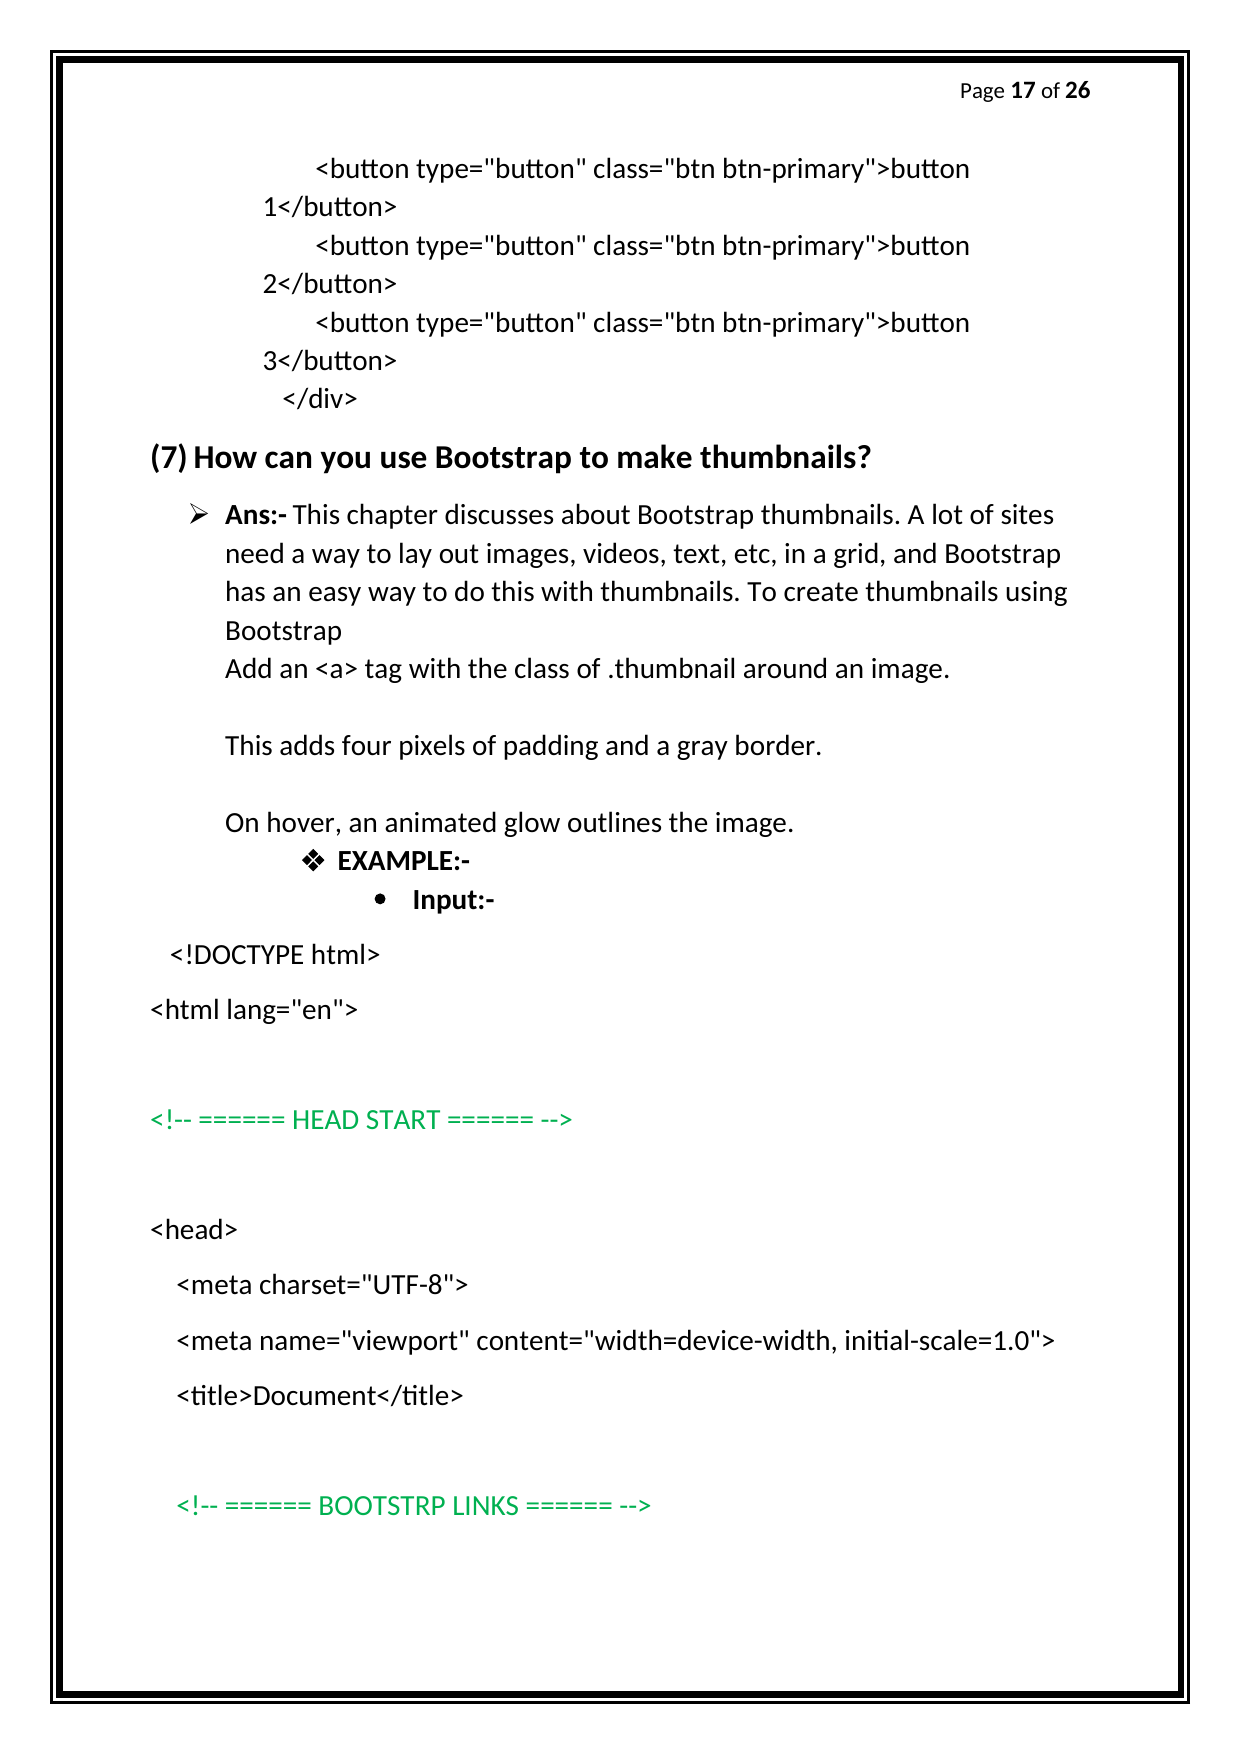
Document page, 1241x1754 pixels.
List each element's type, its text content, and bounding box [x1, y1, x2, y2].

list This adds four pixels of padding and a gray border. [225, 727, 1090, 763]
text <!-- ====== BOOTSTRP LINKS ====== --> [150, 1487, 1090, 1522]
text <!-- ====== HEAD START ====== --> [150, 1101, 1090, 1137]
text <head> [150, 1211, 1090, 1247]
text <meta name="viewport" content="width=device-width, initial-scale=1.0"> [150, 1322, 1090, 1357]
text <html lang="en"> [150, 991, 1090, 1027]
list <button type="button" class="btn btn-primary">button 1</button> [262, 150, 1090, 224]
list EXAMPLE:- [300, 842, 1090, 878]
list Ans:- This chapter discusses about Bootstrap thumbnails. A lot of sites need a way to lay out images, videos, text, etc, in a grid, and Bootstrap has an easy way to do this with thumbnails. To create thumbnails using Bootstrap [187, 496, 1090, 647]
list On hover, an animated glow outlines the image. [225, 804, 1090, 839]
text <title>Document</title> [150, 1377, 1090, 1412]
list Input:- [375, 881, 1090, 916]
list Add an <a> tag with the class of .thumbnail around an image. [225, 650, 1090, 686]
list </div> [262, 381, 1090, 416]
text <meta charset="UTF-8"> [150, 1266, 1090, 1302]
text <!DOCTYPE html> [150, 936, 1090, 971]
list <button type="button" class="btn btn-primary">button 2</button> [262, 227, 1090, 301]
list <button type="button" class="btn btn-primary">button 3</button> [262, 304, 1090, 378]
text (7) How can you use Bootstrap to make thumbnails? [150, 436, 1090, 476]
